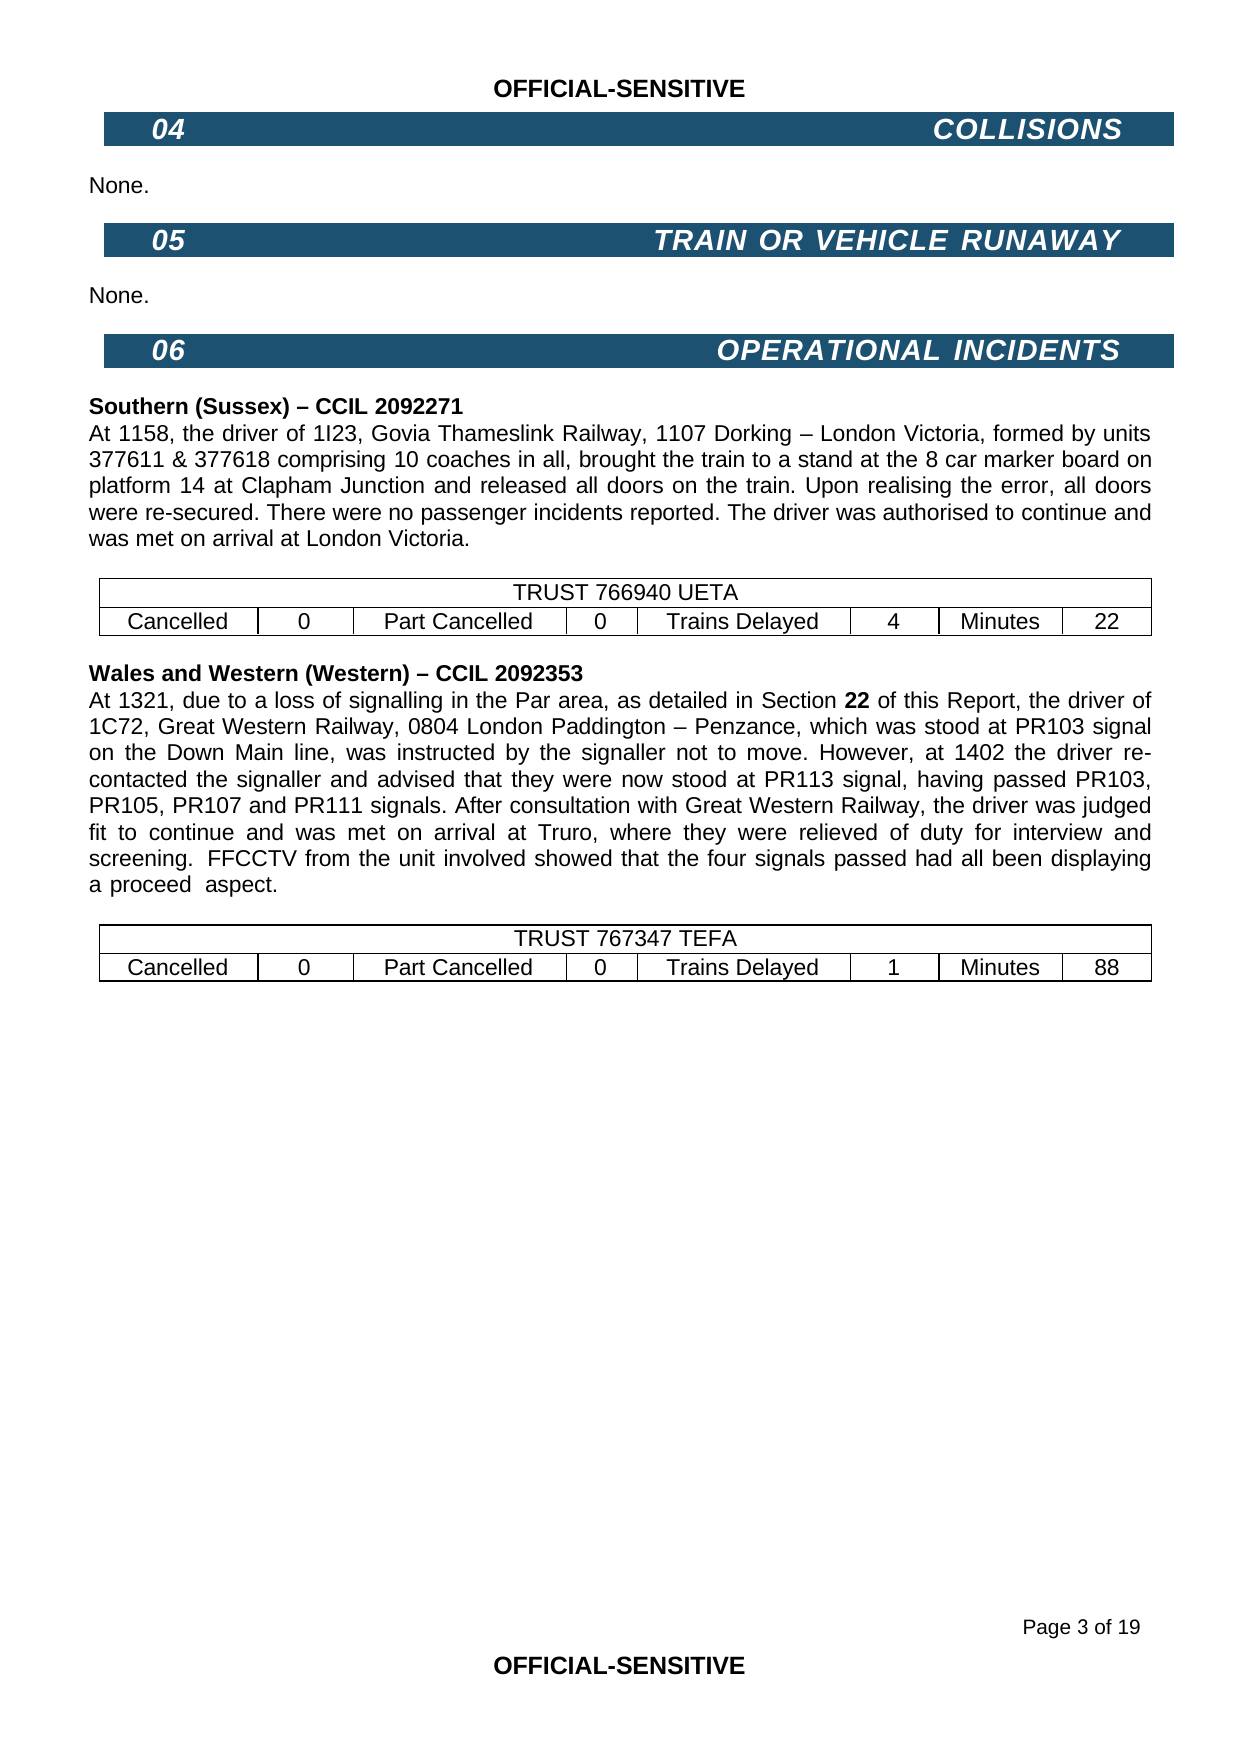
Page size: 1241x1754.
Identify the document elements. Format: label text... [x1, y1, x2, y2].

table_cell 0 [263, 608, 347, 634]
table_cell 0 [564, 954, 636, 980]
table_cell 88 [1067, 954, 1151, 980]
table_cell Part Cancelled [347, 608, 564, 634]
table_cell Minutes [930, 954, 1067, 980]
text None. [89, 172, 1167, 198]
table_cell Part Cancelled [347, 954, 564, 980]
subtitle Wales and Western (Western) – CCIL 2092353 [89, 660, 1167, 687]
table_cell 4 [853, 608, 930, 634]
text At 1321, due to a loss of signalling in the Par area, as detailed in Section 22 of this Report, the driver of 1C72, Great Western Railway, 0804 London Paddington – Penzance, which was stood at PR103 signal on the Down Main line, was instructed by the signaller not to move. However, at 1402 the driver re- contacted the signaller and advised that they were now stood at PR113 signal, having passed PR103, PR105, PR107 and PR111 signals. After consultation with Great Western Railway, the driver was judged fit to continue and was met on arrival at Truro, where they were relieved of duty for interview and screening. FFCCTV from the unit involved showed that the four signals passed had all been displaying a proceed aspect. [89, 687, 1152, 897]
text None. [89, 282, 1167, 309]
text At 1158, the driver of 1I23, Govia Thameslink Railway, 1107 Dorking – London Victoria, formed by units 377611 & 377618 comprising 10 coaches in all, brought the train to a stand at the 8 car marker board on platform 14 at Clapham Junction and released all doors on the train. Upon realising the error, all doors were re-secured. There were no passenger incidents reported. The driver was authorised to continue and was met on arrival at London Victoria. [89, 419, 1152, 551]
table_header TRUST 766940 UETA [100, 579, 1151, 607]
table_cell Minutes [930, 608, 1067, 634]
table_cell 22 [1067, 608, 1151, 634]
table_cell 0 [263, 954, 347, 980]
table_cell Cancelled [100, 954, 263, 980]
subtitle Southern (Sussex) – CCIL 2092271 [89, 393, 1167, 419]
table_cell 1 [853, 954, 930, 980]
table_header TRUST 767347 TEFA [100, 926, 1151, 953]
table_cell Trains Delayed [636, 954, 853, 980]
table_cell Trains Delayed [636, 608, 853, 634]
table_cell Cancelled [100, 608, 263, 634]
table_cell 0 [564, 608, 636, 634]
